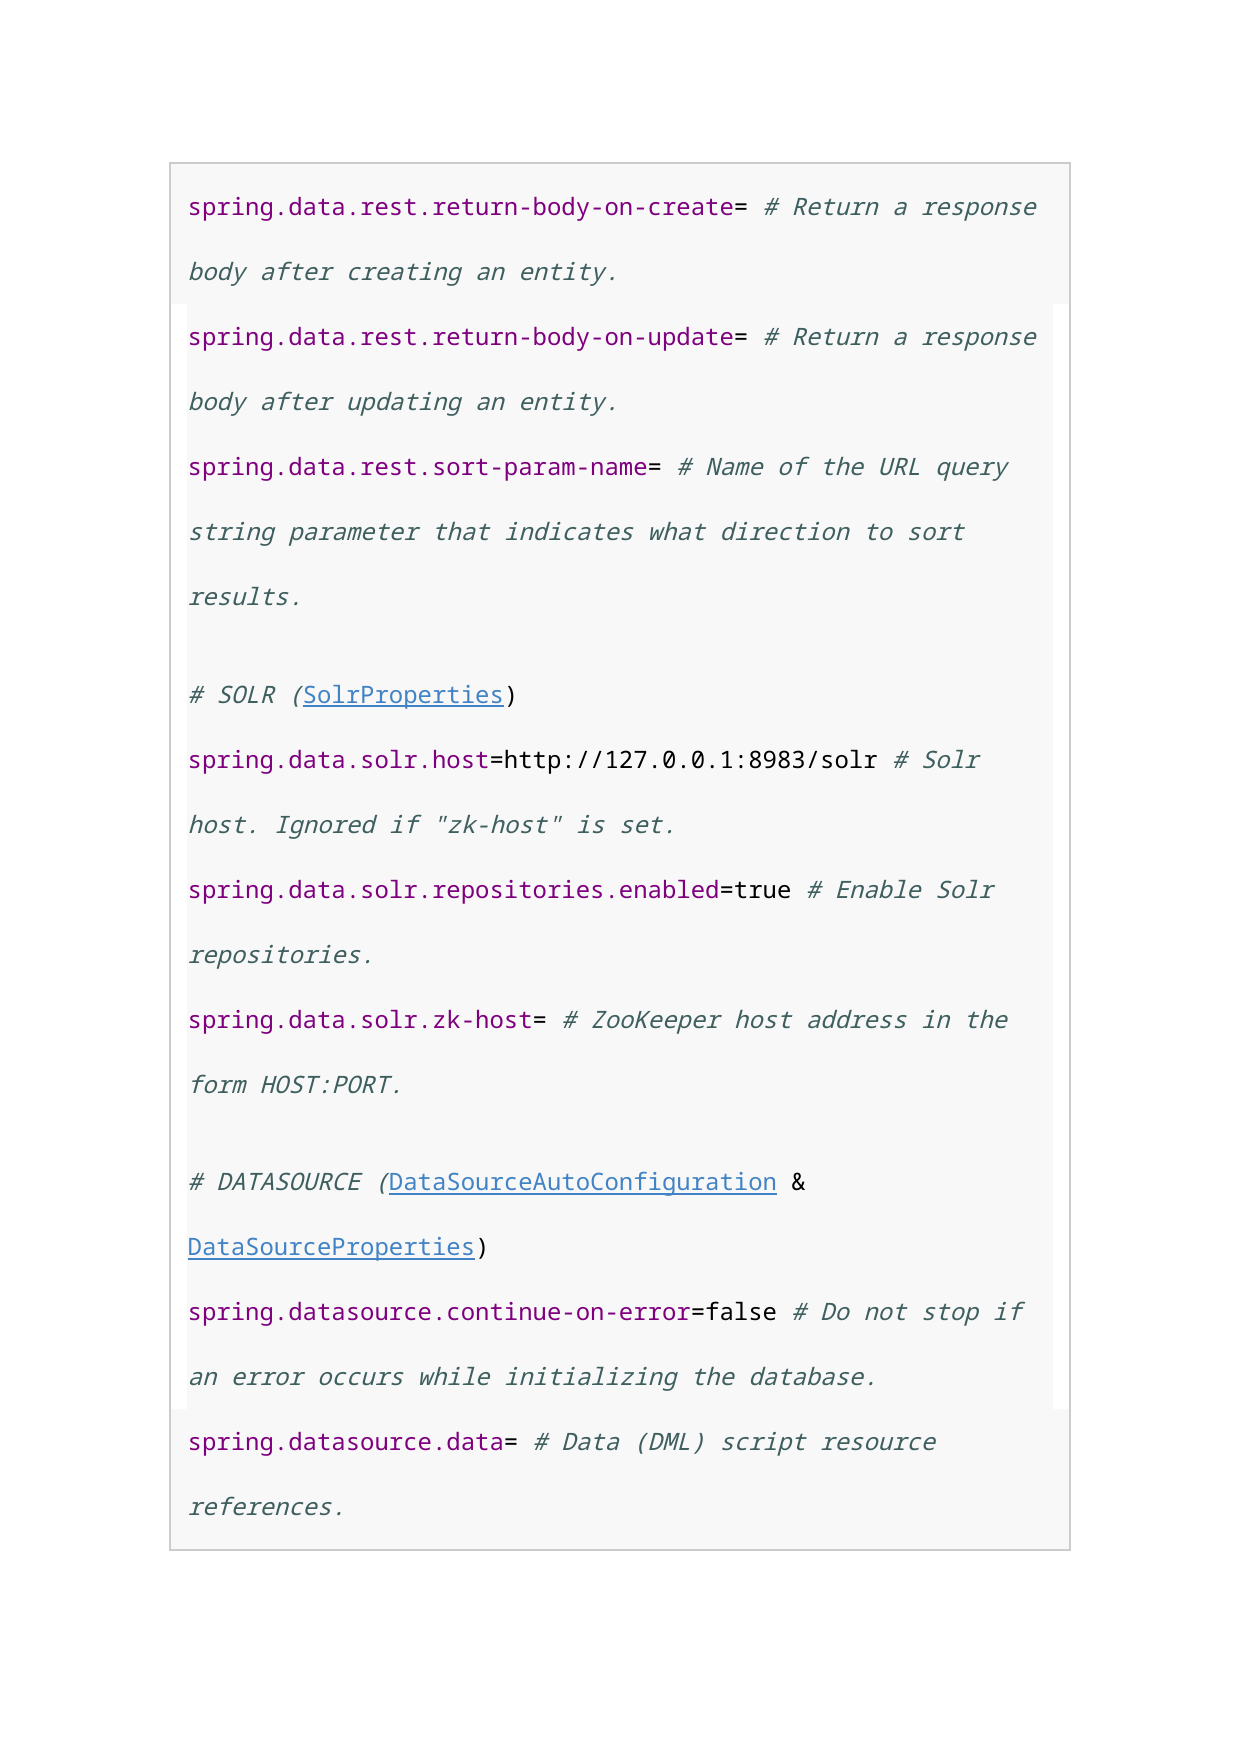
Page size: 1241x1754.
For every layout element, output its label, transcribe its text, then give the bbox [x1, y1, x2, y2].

text spring.datasource.continue-on-error=false # Do not stop if an error occurs while initializing the database. [187, 1279, 1053, 1397]
text spring.data.rest.return-body-on-create= # Return a response body after creating an entity. [171, 164, 1069, 304]
text # SOLR (SolrProperties) [187, 661, 1053, 726]
text spring.data.rest.return-body-on-update= # Return a response body after updating an entity. [187, 304, 1053, 434]
text # DATASOURCE (DataSourceAutoConfiguration & DataSourceProperties) [187, 1149, 1053, 1279]
text spring.data.solr.zk-host= # ZooKeeper host address in the form HOST:PORT. [187, 986, 1053, 1116]
text spring.data.solr.repositories.enabled=true # Enable Solr repositories. [187, 856, 1053, 986]
text spring.data.solr.host=http://127.0.0.1:8983/solr # Solr host. Ignored if "zk-host" is set. [187, 726, 1053, 856]
text spring.datasource.data= # Data (DML) script resource references. [171, 1397, 1069, 1549]
text spring.data.rest.sort-param-name= # Name of the URL query string parameter that indicates what direction to sort results. [187, 434, 1053, 629]
